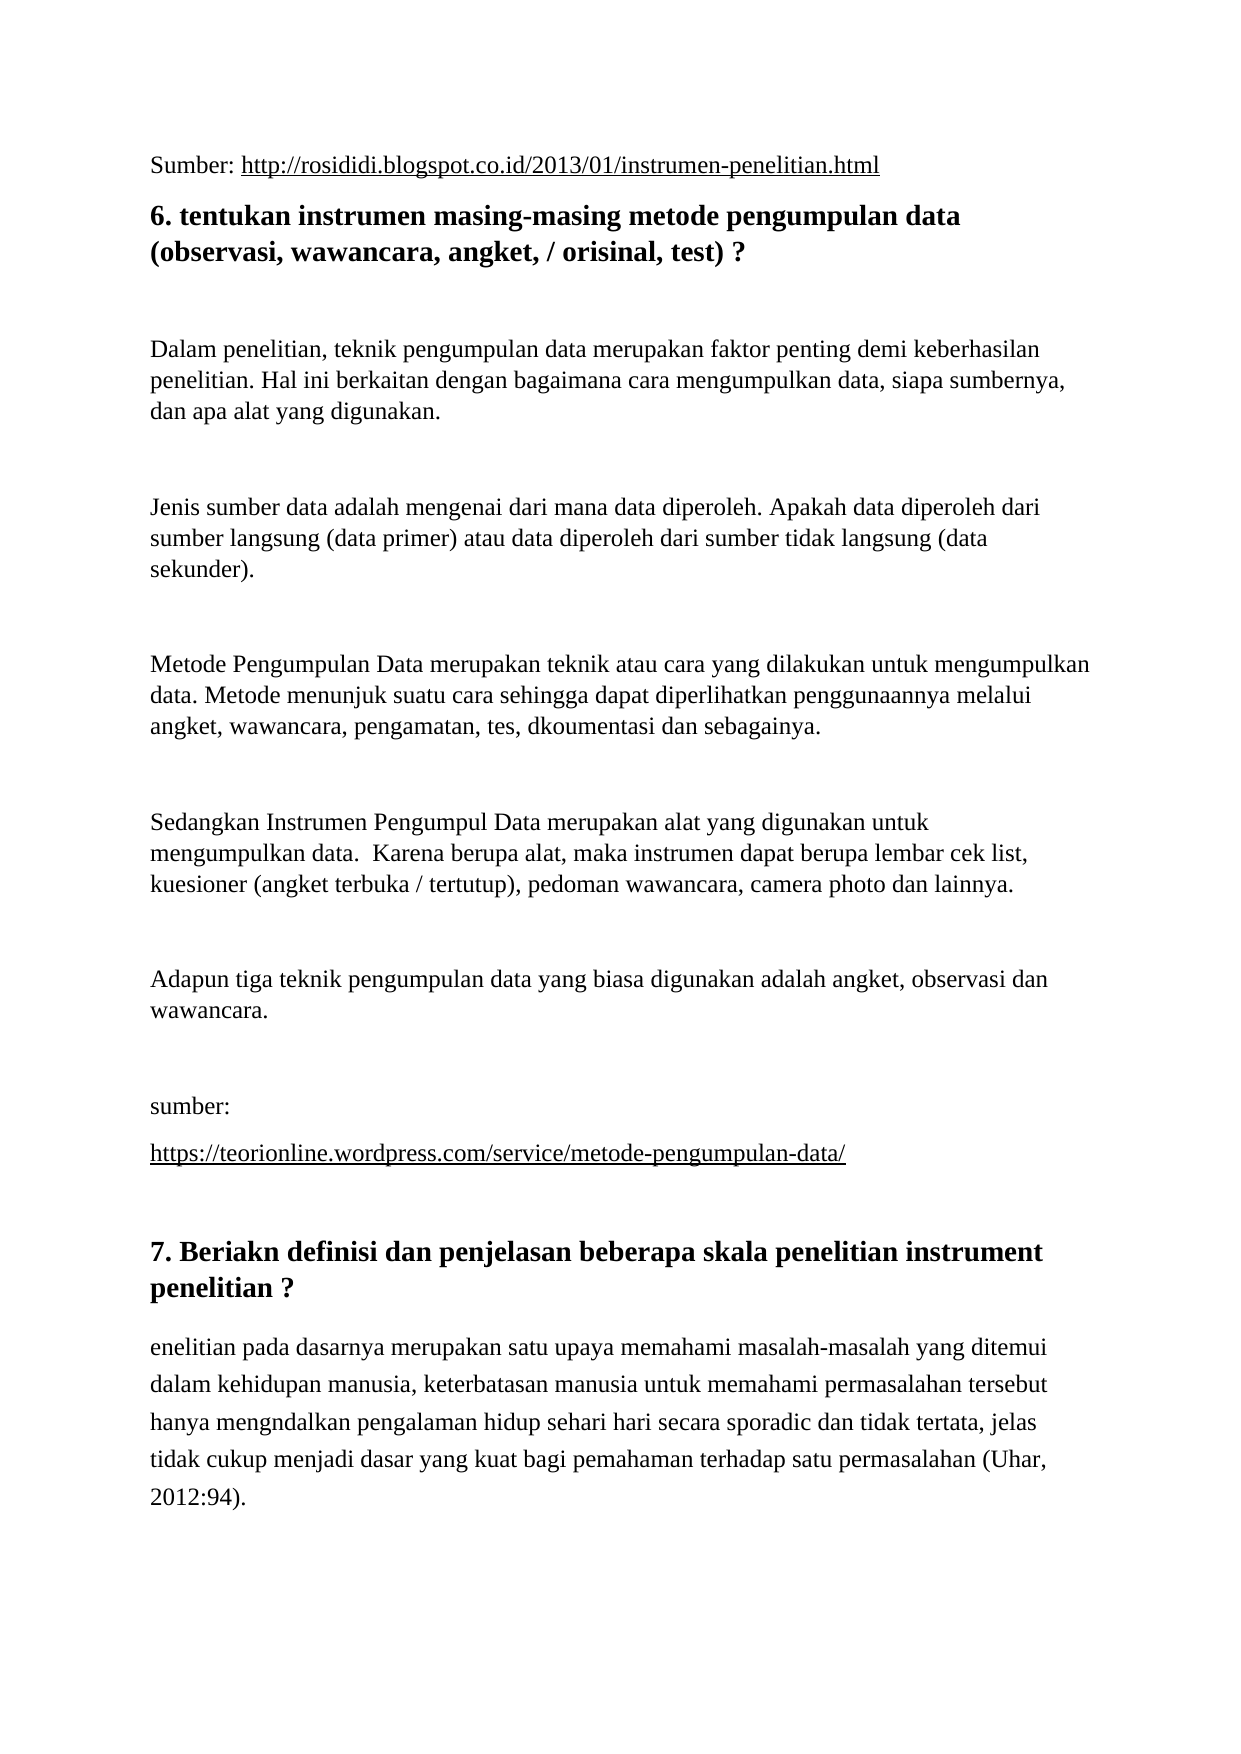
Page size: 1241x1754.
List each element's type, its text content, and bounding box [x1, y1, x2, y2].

text Dalam penelitian, teknik pengumpulan data merupakan faktor penting demi keberhasilan penelitian. Hal ini berkaitan dengan bagaimana cara mengumpulkan data, siapa sumbernya, dan apa alat yang digunakan. [150, 334, 1090, 425]
text sumber: [150, 1091, 1090, 1119]
text 7. Beriakn definisi dan penjelasan beberapa skala penelitian instrument penelitian ? [150, 1234, 1090, 1304]
text Adapun tiga teknik pengumpulan data yang biasa digunakan adalah angket, observasi dan wawancara. [150, 964, 1090, 1024]
text Jenis sumber data adalah mengenai dari mana data diperoleh. Apakah data diperoleh dari sumber langsung (data primer) atau data diperoleh dari sumber tidak langsung (data sekunder). [150, 492, 1090, 583]
text Sedangkan Instrumen Pengumpul Data merupakan alat yang digunakan untuk mengumpulkan data. Karena berupa alat, maka instrumen dapat berupa lembar cek list, kuesioner (angket terbuka / tertutup), pedoman wawancara, camera photo dan lainnya. [150, 807, 1090, 898]
text Sumber: http://rosididi.blogspot.co.id/2013/01/instrumen-penelitian.html [150, 150, 1090, 179]
text https://teorionline.wordpress.com/service/metode-pengumpulan-data/ [150, 1138, 1090, 1167]
text Metode Pengumpulan Data merupakan teknik atau cara yang dilakukan untuk mengumpulkan data. Metode menunjuk suatu cara sehingga dapat diperlihatkan penggunaannya melalui angket, wawancara, pengamatan, tes, dkoumentasi dan sebagainya. [150, 649, 1090, 740]
text enelitian pada dasarnya merupakan satu upaya memahami masalah-masalah yang ditemui dalam kehidupan manusia, keterbatasan manusia untuk memahami permasalahan tersebut hanya mengndalkan pengalaman hidup sehari hari secara sporadic dan tidak tertata, jelas tidak cukup menjadi dasar yang kuat bagi pemahaman terhadap satu permasalahan (Uhar, 2012:94). [150, 1323, 1090, 1510]
text 6. tentukan instrumen masing-masing metode pengumpulan data (observasi, wawancara, angket, / orisinal, test) ? [150, 198, 1090, 267]
